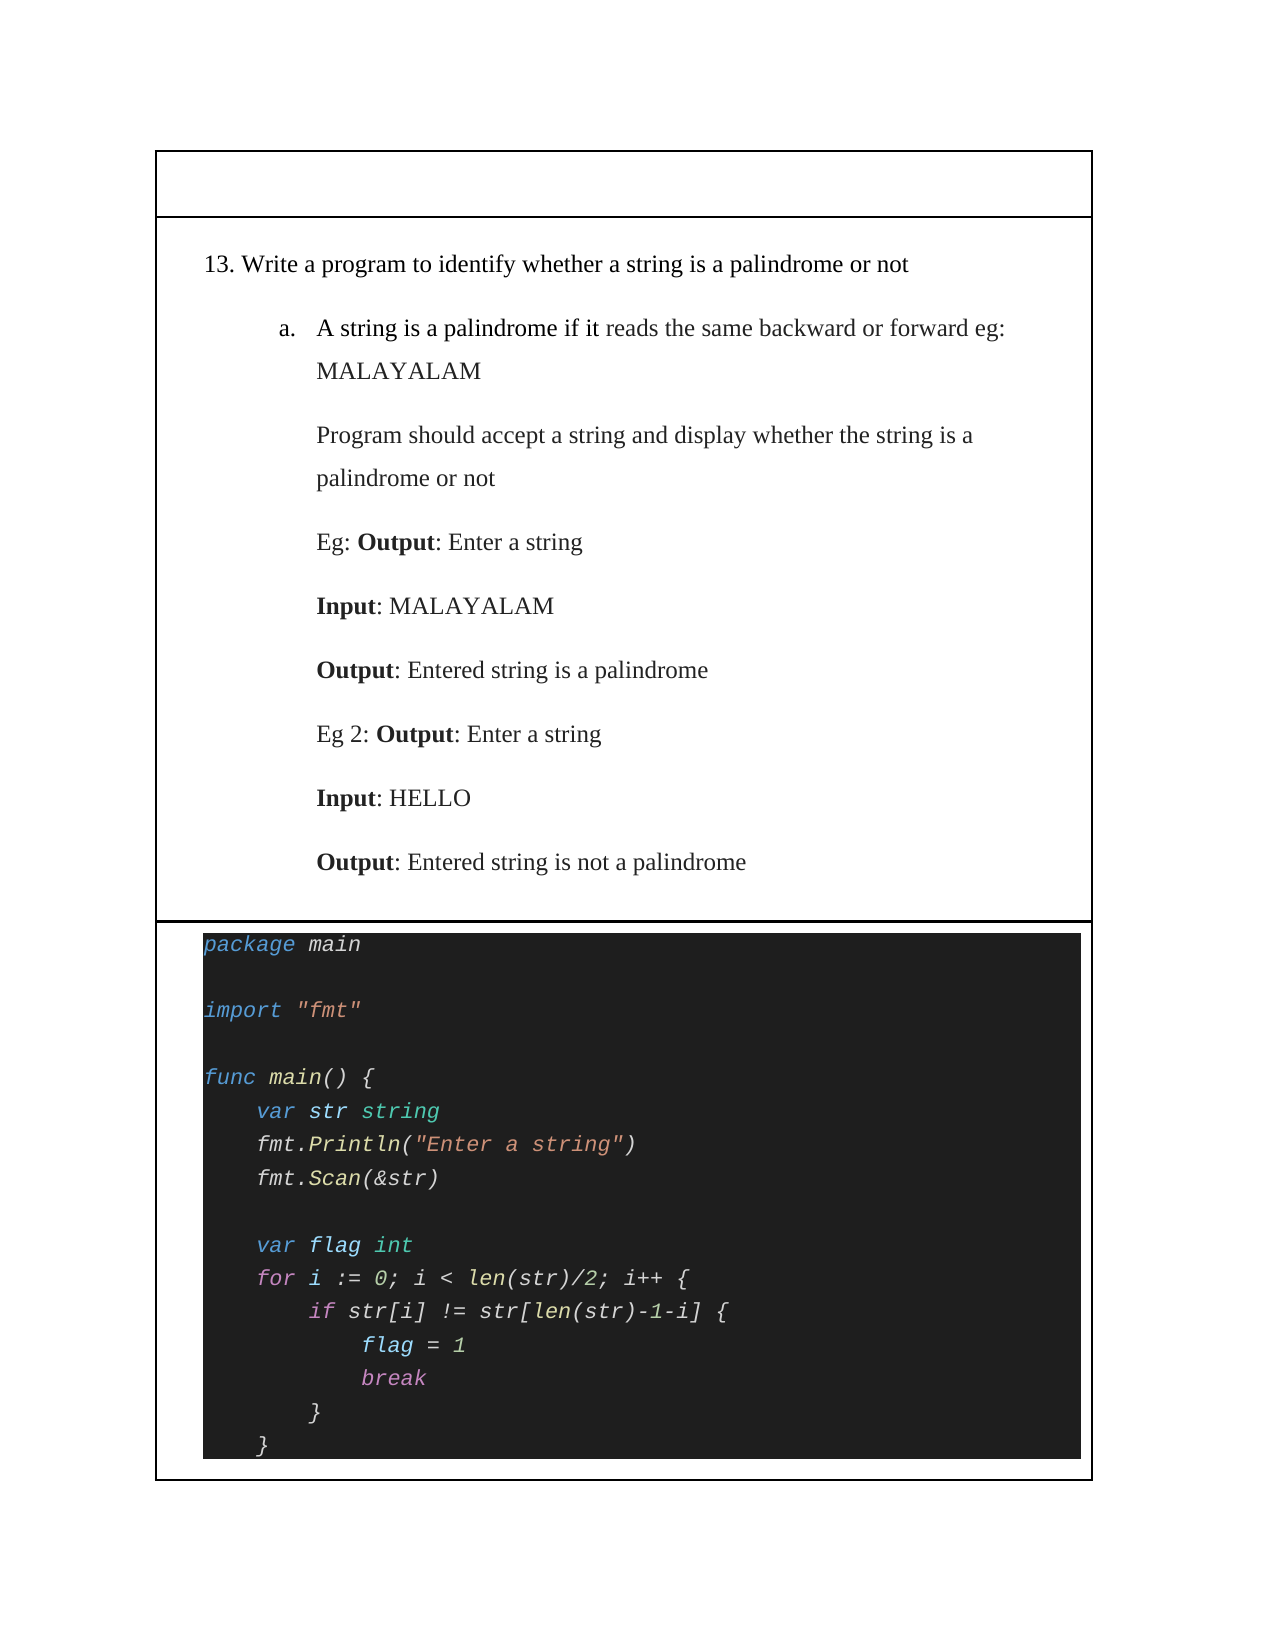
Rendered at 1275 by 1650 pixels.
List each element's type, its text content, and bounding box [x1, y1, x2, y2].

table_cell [157, 152, 1091, 216]
table_cell 13. Write a program to identify whether a string is a palindrome or not A string is a palindrome if it reads the same backward or forward eg: MALAYALAM Program should accept a string and display whether the string is a palindrome or not Eg: Output: Enter a string Input: MALAYALAM Output: Entered string is a palindrome Eg 2: Output: Enter a string Input: HELLO Output: Entered string is not a palindrome [157, 218, 1091, 920]
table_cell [157, 923, 1091, 1479]
